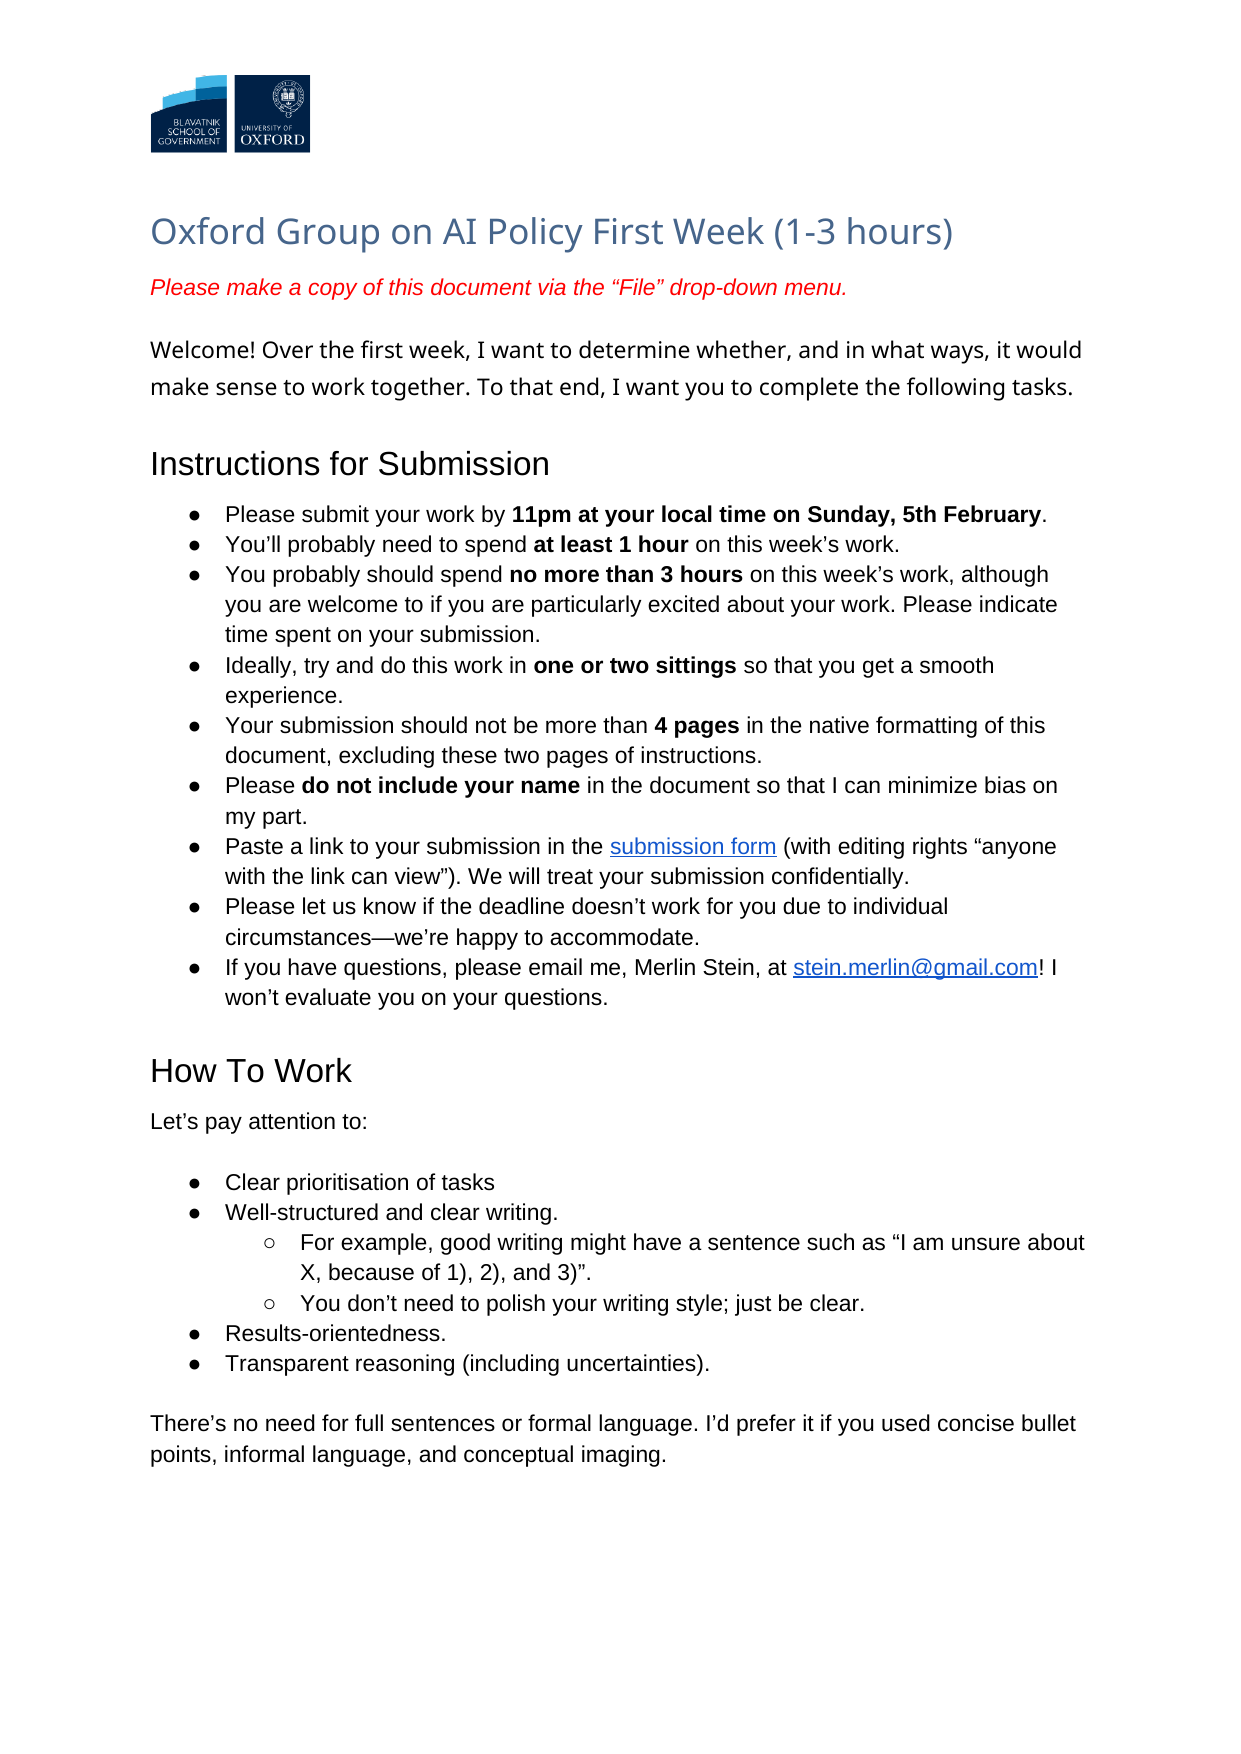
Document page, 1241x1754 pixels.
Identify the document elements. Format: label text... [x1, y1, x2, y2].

list For example, good writing might have a sentence such as “I am unsure about X, because of 1), 2), and 3)”. [262, 1229, 1090, 1286]
list Please do not include your name in the document so that I can minimize bias on my part. [187, 772, 1090, 829]
text Welcome! Over the first week, I want to determine whether, and in what ways, it would make sense to work together. To that end, I want you to complete the following tasks. [150, 334, 1090, 402]
list You don’t need to polish your writing style; just be clear. [262, 1289, 1090, 1316]
list Paste a link to your submission in the submission form (with editing rights “anyone with the link can view”). We will treat your submission confidentially. [187, 833, 1090, 889]
list You’ll probably need to spend at least 1 hour on this week’s work. [187, 531, 1090, 557]
list You probably should spend no more than 3 hours on this week’s work, although you are welcome to if you are particularly excited about your work. Please indicate time spent on your submission. [187, 561, 1090, 648]
list Please let us know if the deadline doesn’t work for you due to individual circumstances—we’re happy to accommodate. [187, 893, 1090, 950]
list Your submission should not be more than 4 pages in the native formatting of this document, excluding these two pages of instructions. [187, 712, 1090, 768]
text There’s no need for full sentences or formal language. I’d prefer it if you used concise bullet points, informal language, and conceptual imaging. [150, 1410, 1090, 1467]
picture [150, 75, 311, 153]
list Results-orientedness. [187, 1320, 1090, 1346]
list Well-structured and clear writing. [187, 1199, 1090, 1225]
list If you have questions, please email me, Merlin Stein, at stein.merlin@gmail.com! I won’t evaluate you on your questions. [187, 954, 1090, 1010]
text Please make a copy of this document via the “File” drop-down menu. [150, 274, 1090, 300]
subtitle How To Work [150, 1052, 1090, 1090]
list Transparent reasoning (including uncertainties). [187, 1350, 1090, 1376]
text Let’s pay attention to: [150, 1108, 1090, 1134]
subtitle Instructions for Submission [150, 444, 1090, 482]
list Ideally, try and do this work in one or two sittings so that you get a smooth experience. [187, 652, 1090, 708]
subtitle Oxford Group on AI Policy First Week (1-3 hours) [150, 206, 1090, 254]
list Please submit your work by 11pm at your local time on Sunday, 5th February. [187, 501, 807, 527]
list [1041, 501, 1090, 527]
list Clear prioritisation of tasks [187, 1169, 1090, 1195]
